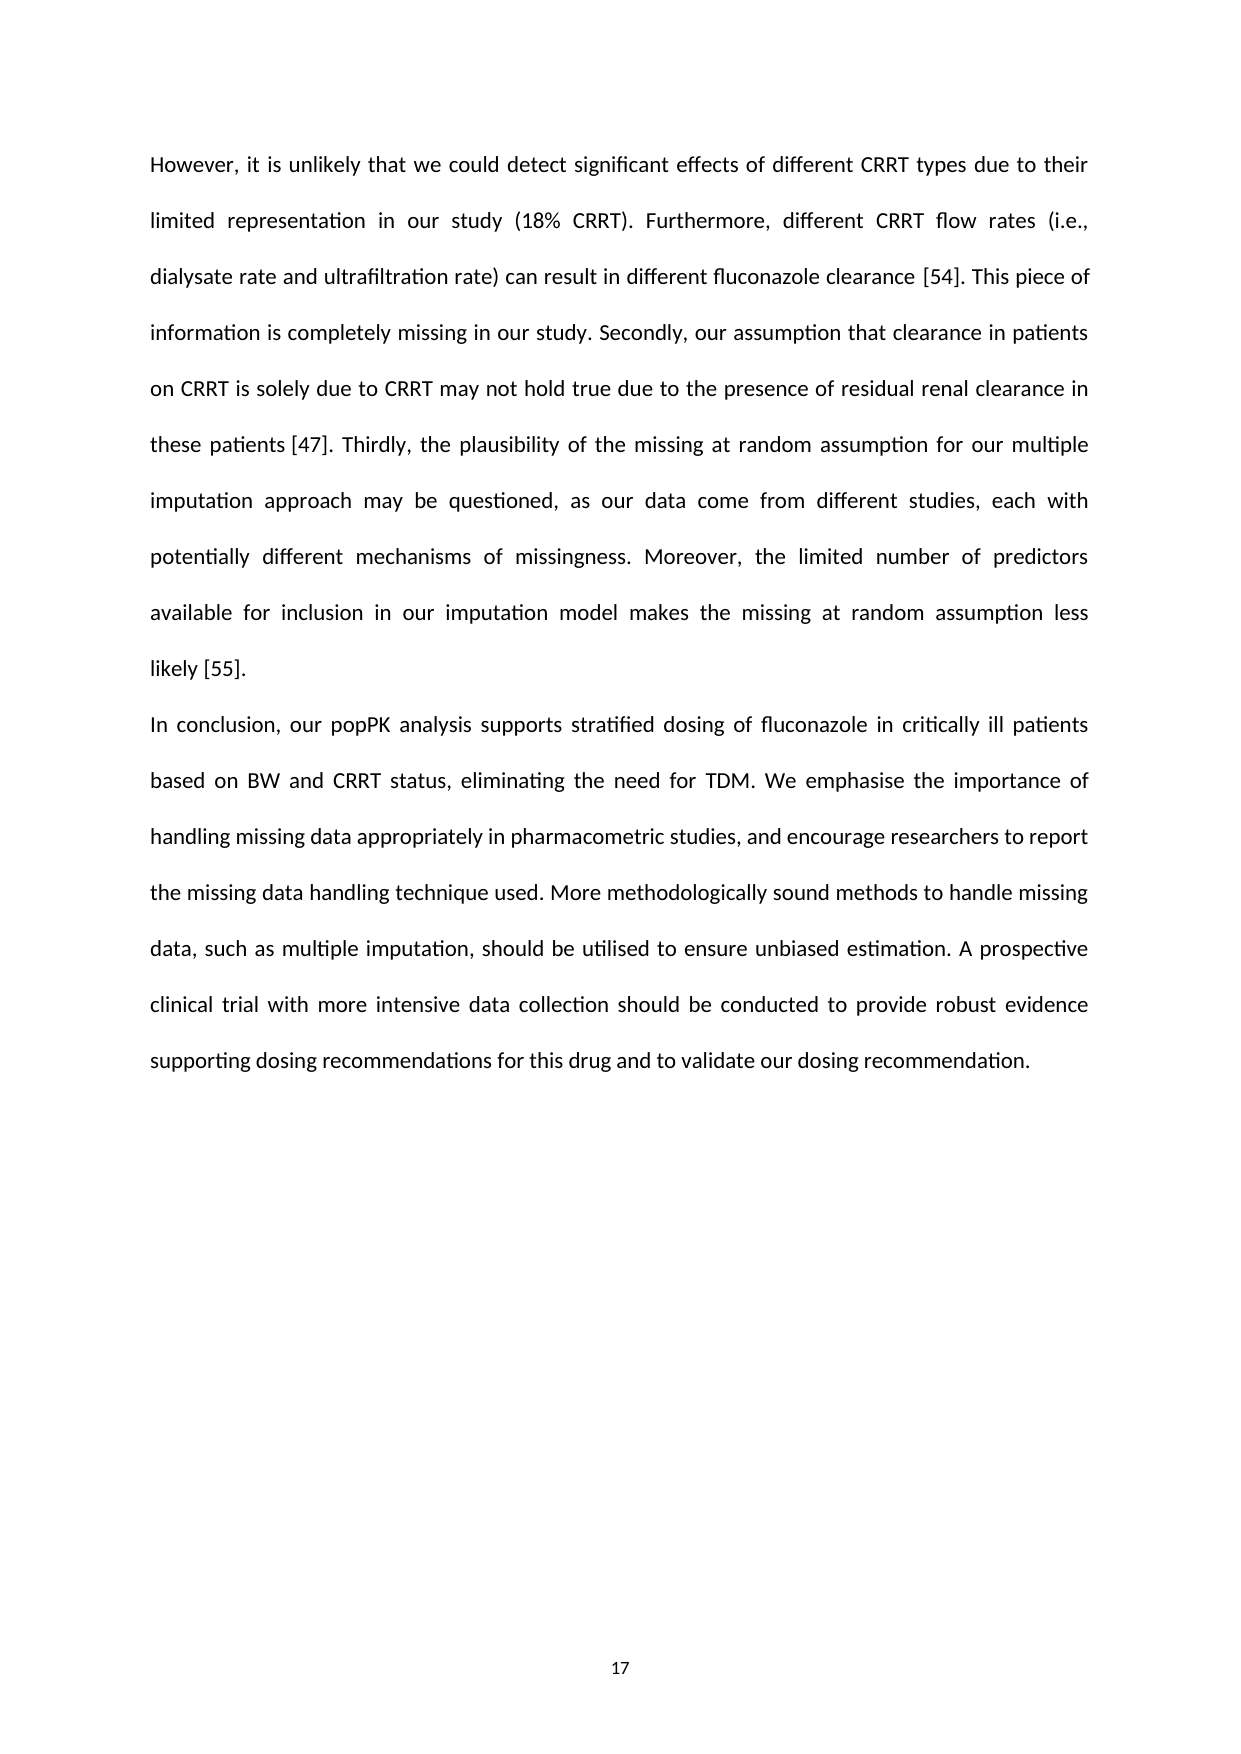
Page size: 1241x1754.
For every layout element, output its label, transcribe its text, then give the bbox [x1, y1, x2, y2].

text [150, 150, 1090, 682]
text In conclusion, our popPK analysis supports stratified dosing of fluconazole in critically ill patients based on BW and CRRT status, eliminating the need for TDM. We emphasise the importance of handling missing data appropriately in pharmacometric studies, and encourage researchers to report the missing data handling technique used. More methodologically sound methods to handle missing data, such as multiple imputation, should be utilised to ensure unbiased estimation. A prospective clinical trial with more intensive data collection should be conducted to provide robust evidence supporting dosing recommendations for this drug and to validate our dosing recommendation. [150, 710, 1090, 1075]
